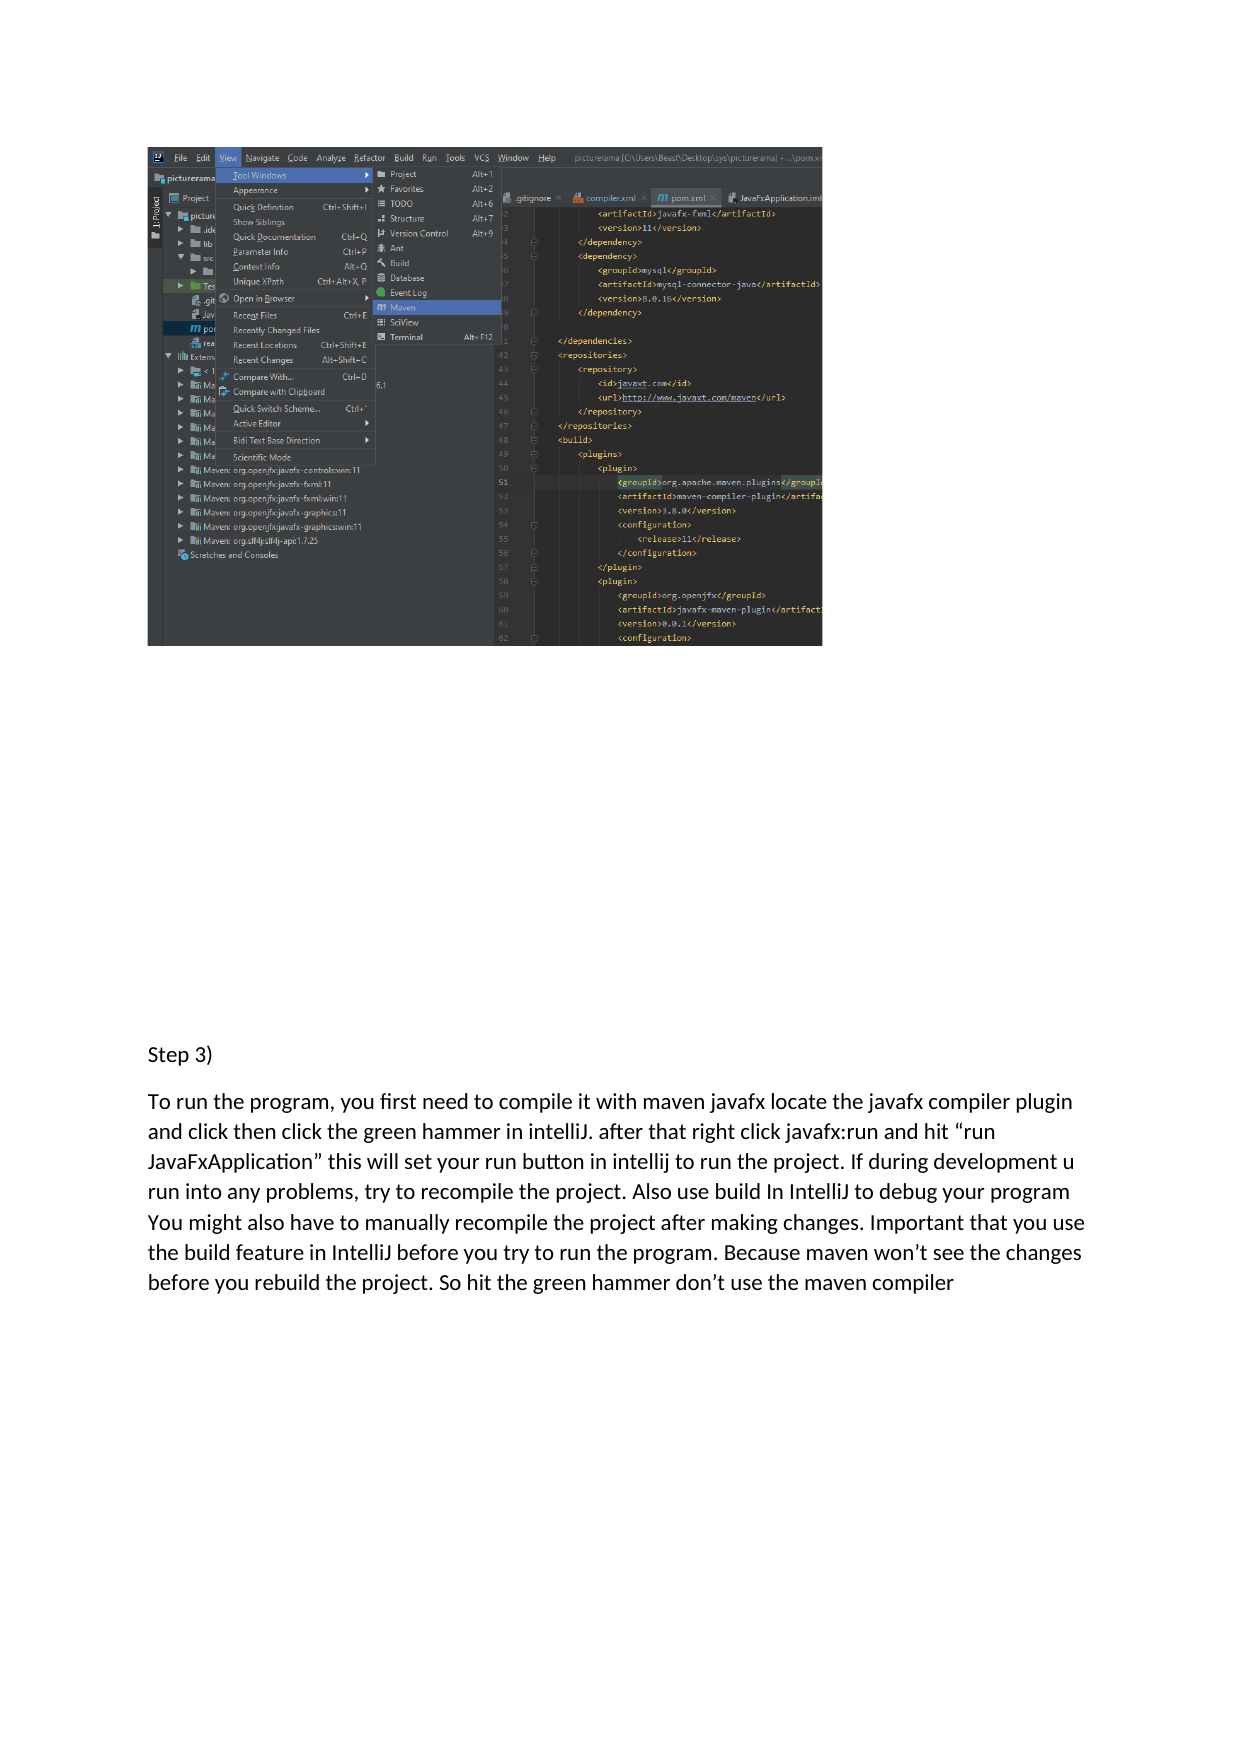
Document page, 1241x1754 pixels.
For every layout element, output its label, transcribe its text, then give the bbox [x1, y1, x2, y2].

picture [147, 147, 823, 646]
text To run the program, you first need to compile it with maven javafx locate the javafx compiler plugin and click then click the green hammer in intelliJ. after that right click javafx:run and hit “run JavaFxApplication” this will set your run button in intellij to run the project. If during development u run into any problems, try to recompile the project. Also use build In IntelliJ to debug your program You might also have to manually recompile the project after making changes. Important that you use the build feature in IntelliJ before you try to run the program. Because maven won’t see the changes before you rebuild the project. So hit the green hammer don’t use the maven compiler [148, 1087, 1093, 1296]
text Step 3) [148, 1040, 1093, 1068]
